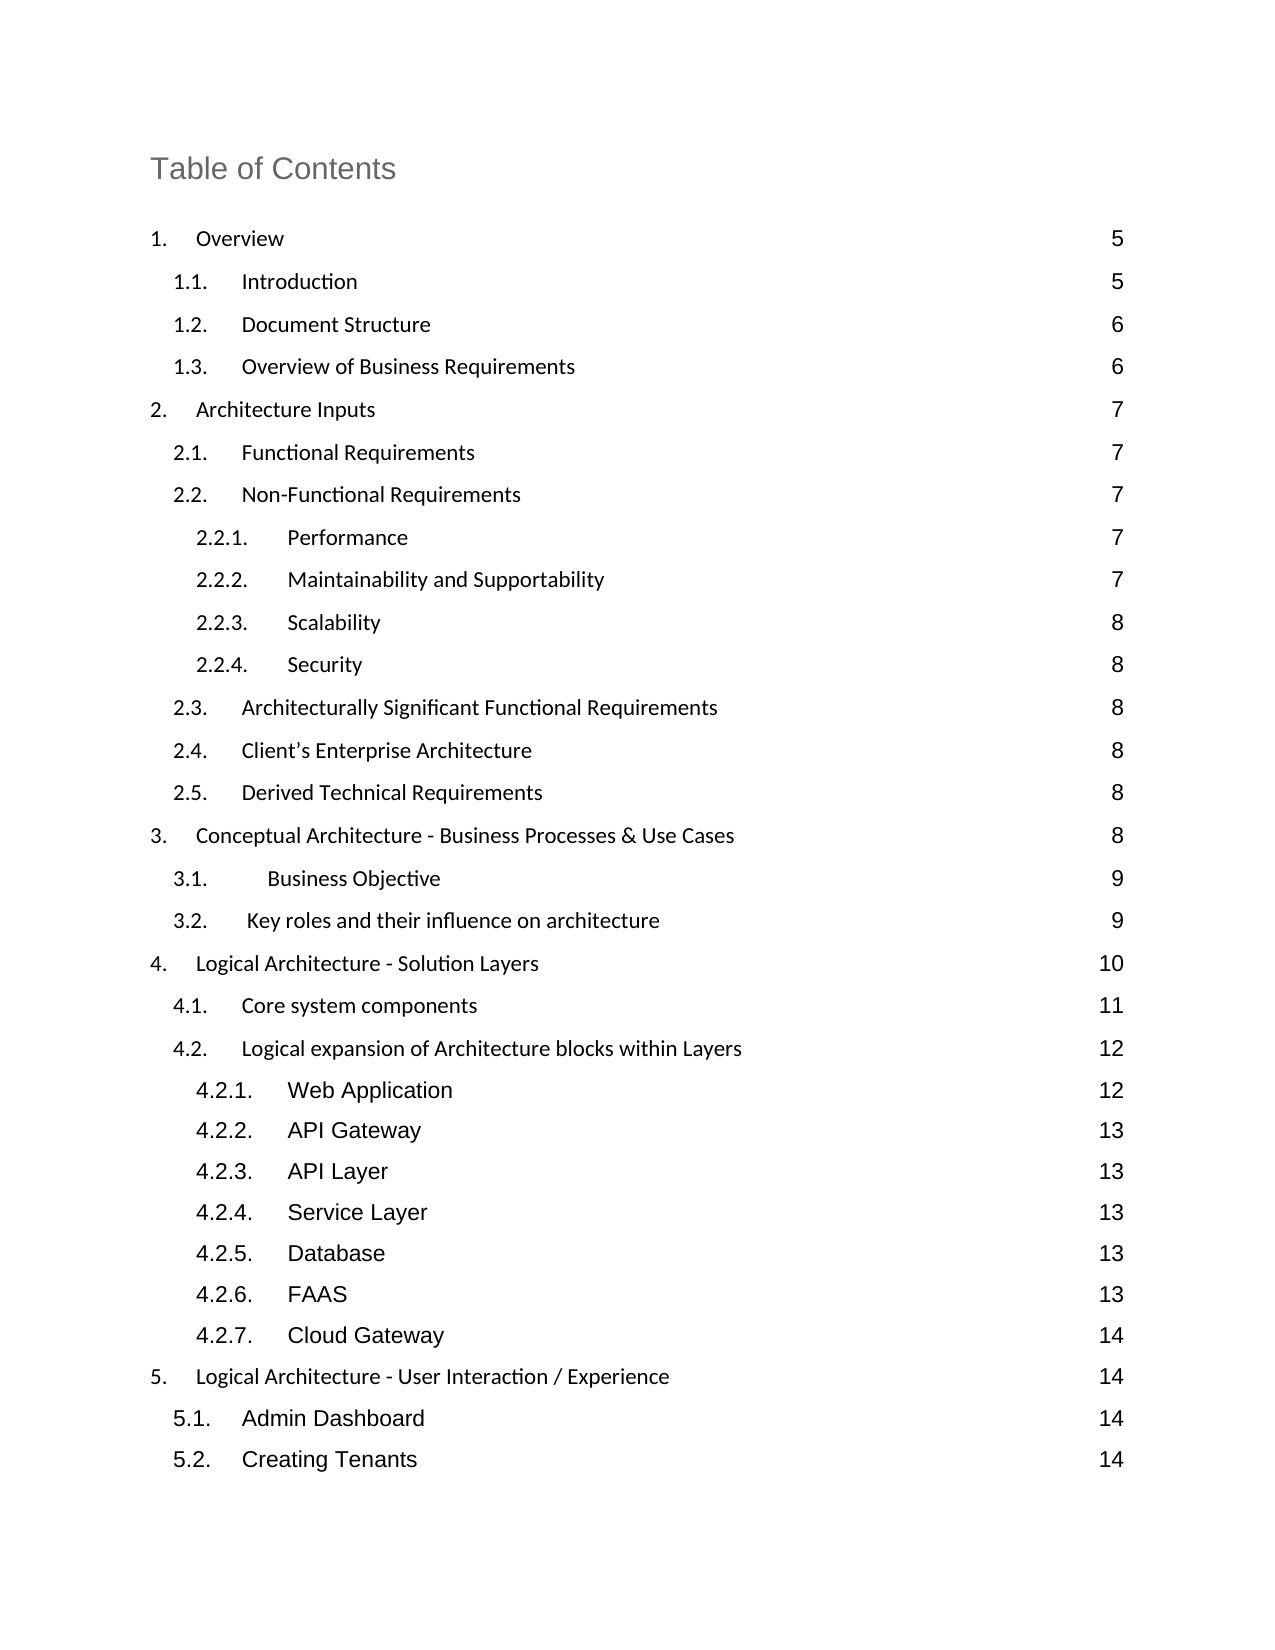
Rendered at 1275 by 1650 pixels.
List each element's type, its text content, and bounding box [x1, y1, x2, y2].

subtitle Table of Contents [150, 150, 1125, 186]
